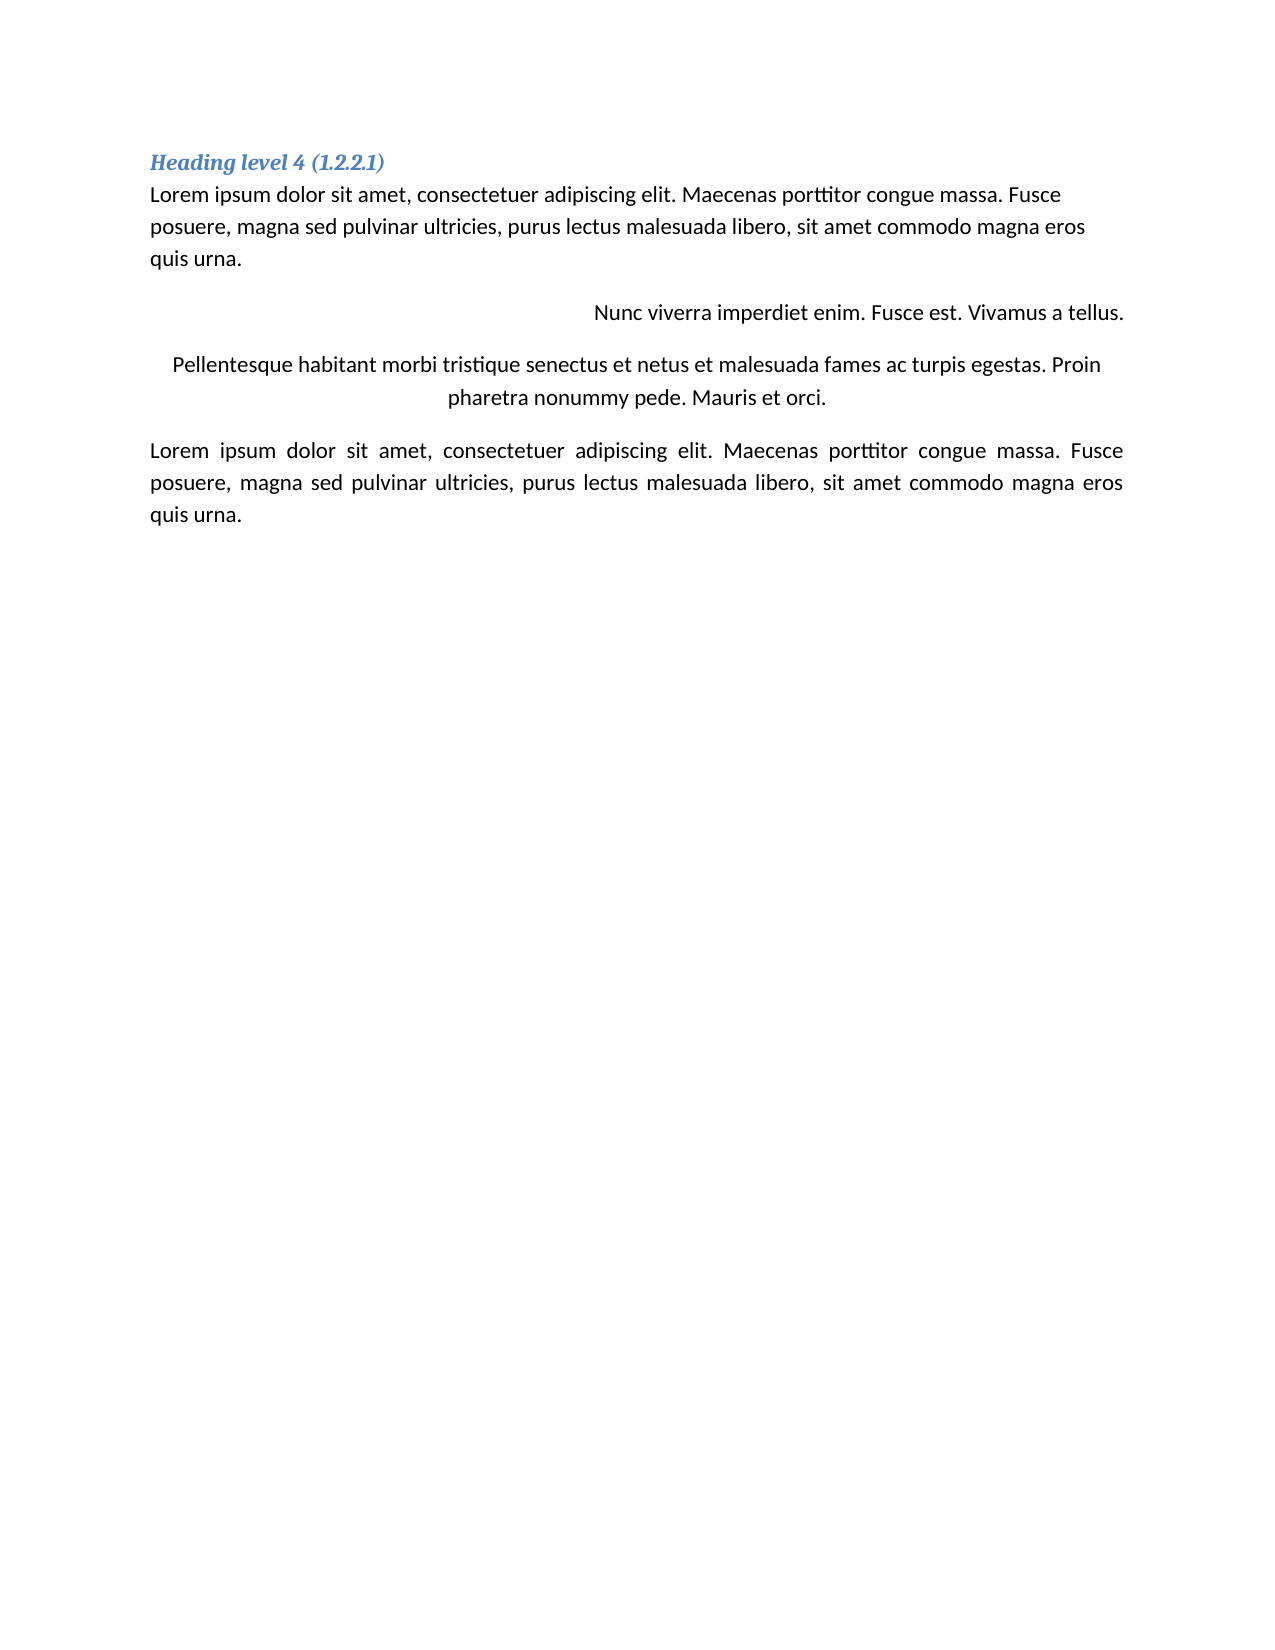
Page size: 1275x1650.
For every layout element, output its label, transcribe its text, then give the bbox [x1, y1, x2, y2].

text Lorem ipsum dolor sit amet, consectetuer adipiscing elit. Maecenas porttitor congue massa. Fusce posuere, magna sed pulvinar ultricies, purus lectus malesuada libero, sit amet commodo magna eros quis urna. [150, 436, 1125, 528]
text Lorem ipsum dolor sit amet, consectetuer adipiscing elit. Maecenas porttitor congue massa. Fusce posuere, magna sed pulvinar ultricies, purus lectus malesuada libero, sit amet commodo magna eros quis urna. [150, 180, 1125, 273]
subtitle Heading level 4 (1.2.2.1) [150, 150, 1125, 176]
text Nunc viverra imperdiet enim. Fusce est. Vivamus a tellus. [150, 298, 1125, 326]
text Pellentesque habitant morbi tristique senectus et netus et malesuada fames ac turpis egestas. Proin pharetra nonummy pede. Mauris et orci. [150, 351, 1125, 411]
